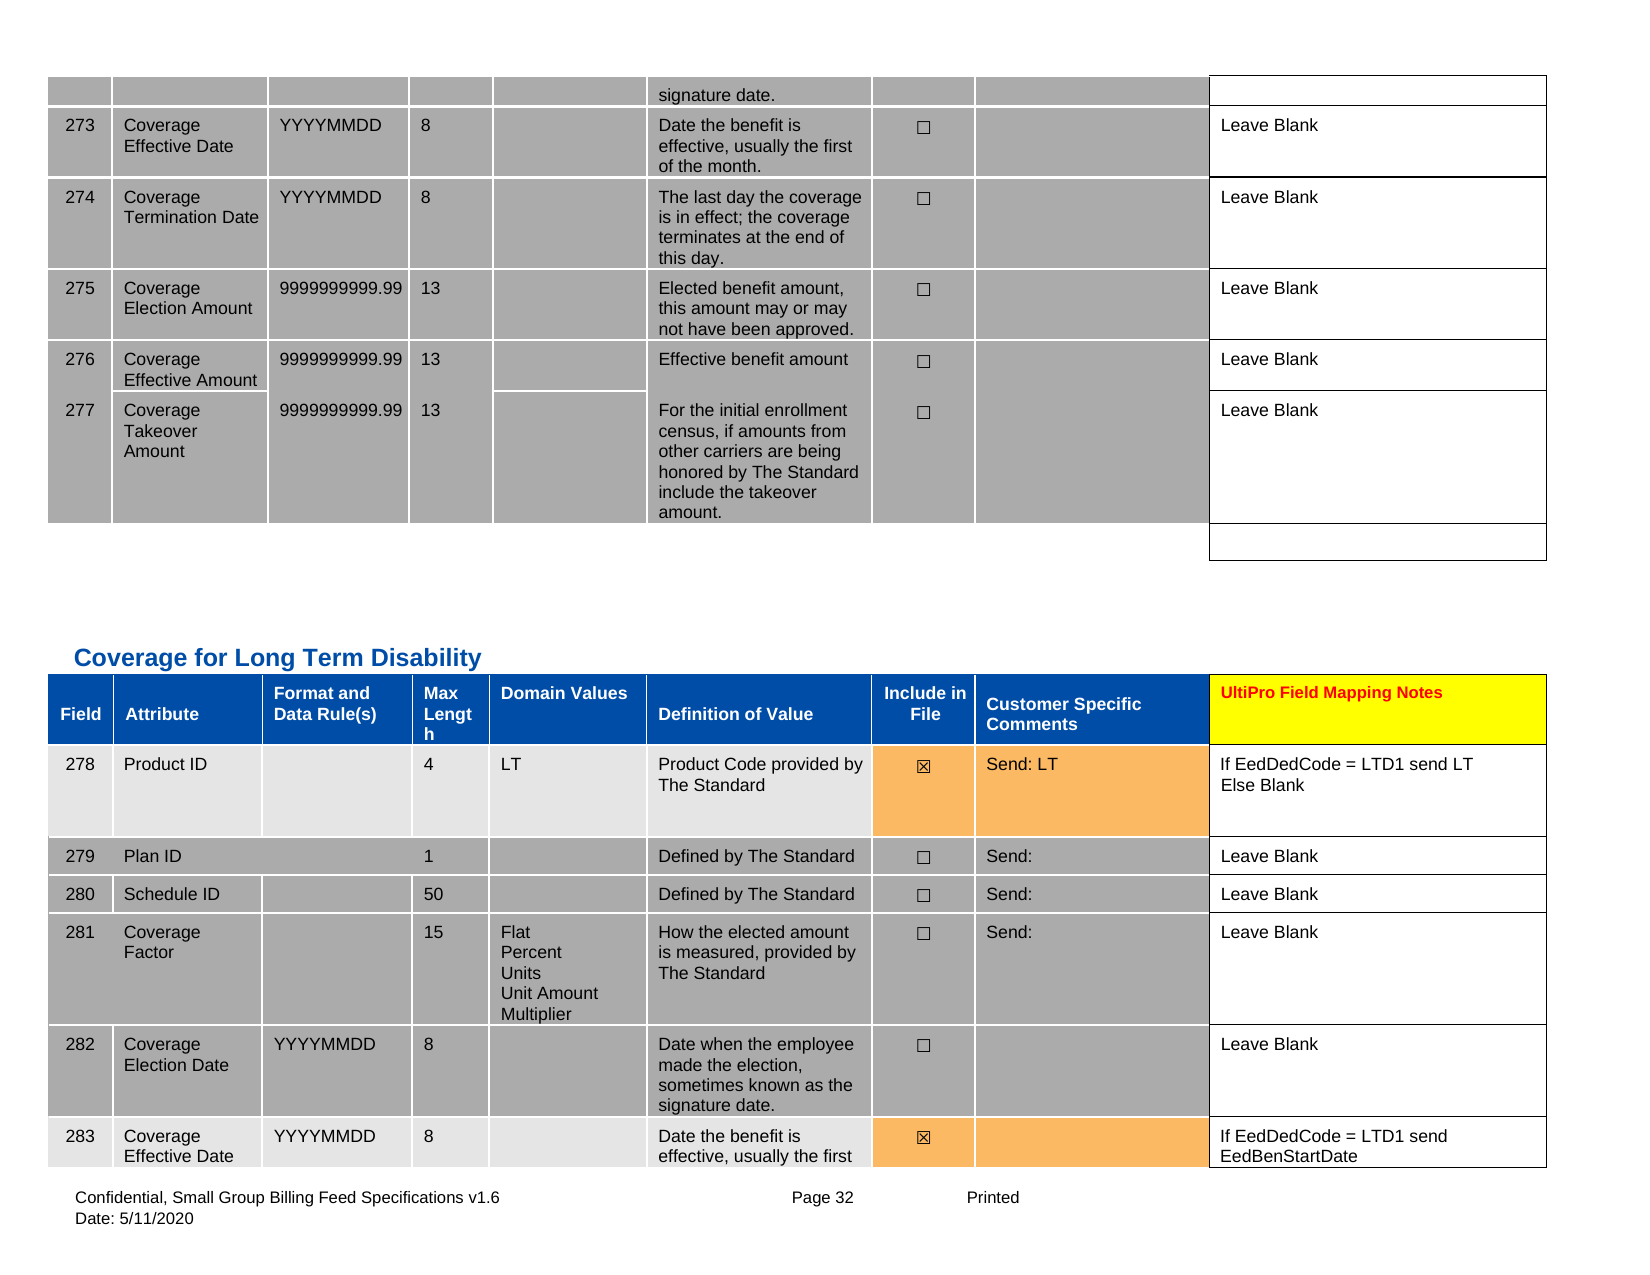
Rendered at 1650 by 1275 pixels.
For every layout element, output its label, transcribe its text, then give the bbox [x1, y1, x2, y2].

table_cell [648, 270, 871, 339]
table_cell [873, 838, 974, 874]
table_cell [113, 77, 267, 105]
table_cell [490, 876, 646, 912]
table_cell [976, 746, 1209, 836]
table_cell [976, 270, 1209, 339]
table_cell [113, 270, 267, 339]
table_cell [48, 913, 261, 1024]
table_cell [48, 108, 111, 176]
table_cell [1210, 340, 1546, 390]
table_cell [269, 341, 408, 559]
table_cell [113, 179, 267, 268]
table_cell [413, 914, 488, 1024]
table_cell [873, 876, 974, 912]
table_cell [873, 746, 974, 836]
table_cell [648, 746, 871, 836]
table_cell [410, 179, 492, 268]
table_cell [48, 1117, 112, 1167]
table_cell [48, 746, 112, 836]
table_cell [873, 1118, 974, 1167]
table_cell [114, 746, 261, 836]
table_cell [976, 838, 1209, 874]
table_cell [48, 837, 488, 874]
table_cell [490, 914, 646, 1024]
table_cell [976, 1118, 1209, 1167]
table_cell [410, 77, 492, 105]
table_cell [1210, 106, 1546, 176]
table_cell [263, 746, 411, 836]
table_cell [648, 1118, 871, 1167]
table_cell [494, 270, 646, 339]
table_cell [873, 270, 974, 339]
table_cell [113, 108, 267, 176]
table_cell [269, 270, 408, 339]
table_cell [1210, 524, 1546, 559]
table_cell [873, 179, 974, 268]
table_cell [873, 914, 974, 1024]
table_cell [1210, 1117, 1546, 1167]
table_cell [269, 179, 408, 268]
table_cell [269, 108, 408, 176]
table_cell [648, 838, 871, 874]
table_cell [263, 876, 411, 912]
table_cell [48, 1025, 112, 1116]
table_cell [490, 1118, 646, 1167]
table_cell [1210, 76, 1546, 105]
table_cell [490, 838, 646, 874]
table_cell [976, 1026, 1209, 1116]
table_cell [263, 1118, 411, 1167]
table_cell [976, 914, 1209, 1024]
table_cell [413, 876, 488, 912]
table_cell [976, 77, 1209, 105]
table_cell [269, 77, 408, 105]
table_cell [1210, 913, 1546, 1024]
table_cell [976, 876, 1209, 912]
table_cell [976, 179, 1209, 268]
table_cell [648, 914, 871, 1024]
subtitle Coverage for Long Term Disability [73, 643, 919, 672]
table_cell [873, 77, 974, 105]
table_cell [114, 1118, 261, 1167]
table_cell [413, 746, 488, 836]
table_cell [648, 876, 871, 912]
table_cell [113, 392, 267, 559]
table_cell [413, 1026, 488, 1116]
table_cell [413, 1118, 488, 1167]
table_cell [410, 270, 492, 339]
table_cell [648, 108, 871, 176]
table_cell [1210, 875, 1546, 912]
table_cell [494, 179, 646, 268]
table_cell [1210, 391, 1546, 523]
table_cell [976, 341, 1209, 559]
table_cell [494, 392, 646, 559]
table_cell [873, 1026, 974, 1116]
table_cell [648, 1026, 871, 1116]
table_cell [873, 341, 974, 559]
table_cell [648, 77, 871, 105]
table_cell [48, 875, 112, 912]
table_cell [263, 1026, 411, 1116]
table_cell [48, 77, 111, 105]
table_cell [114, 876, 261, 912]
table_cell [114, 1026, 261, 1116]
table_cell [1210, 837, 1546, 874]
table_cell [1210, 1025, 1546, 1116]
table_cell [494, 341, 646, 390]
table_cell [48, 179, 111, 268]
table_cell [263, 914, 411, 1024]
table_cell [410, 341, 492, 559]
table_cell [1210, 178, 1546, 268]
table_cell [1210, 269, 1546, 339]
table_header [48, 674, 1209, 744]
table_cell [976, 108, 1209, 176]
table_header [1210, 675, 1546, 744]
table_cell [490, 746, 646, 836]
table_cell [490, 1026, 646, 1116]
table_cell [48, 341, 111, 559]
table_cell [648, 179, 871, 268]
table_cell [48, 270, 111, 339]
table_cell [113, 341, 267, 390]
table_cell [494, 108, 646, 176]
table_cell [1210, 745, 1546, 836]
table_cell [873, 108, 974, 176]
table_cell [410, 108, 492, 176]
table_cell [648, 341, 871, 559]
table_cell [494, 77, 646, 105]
